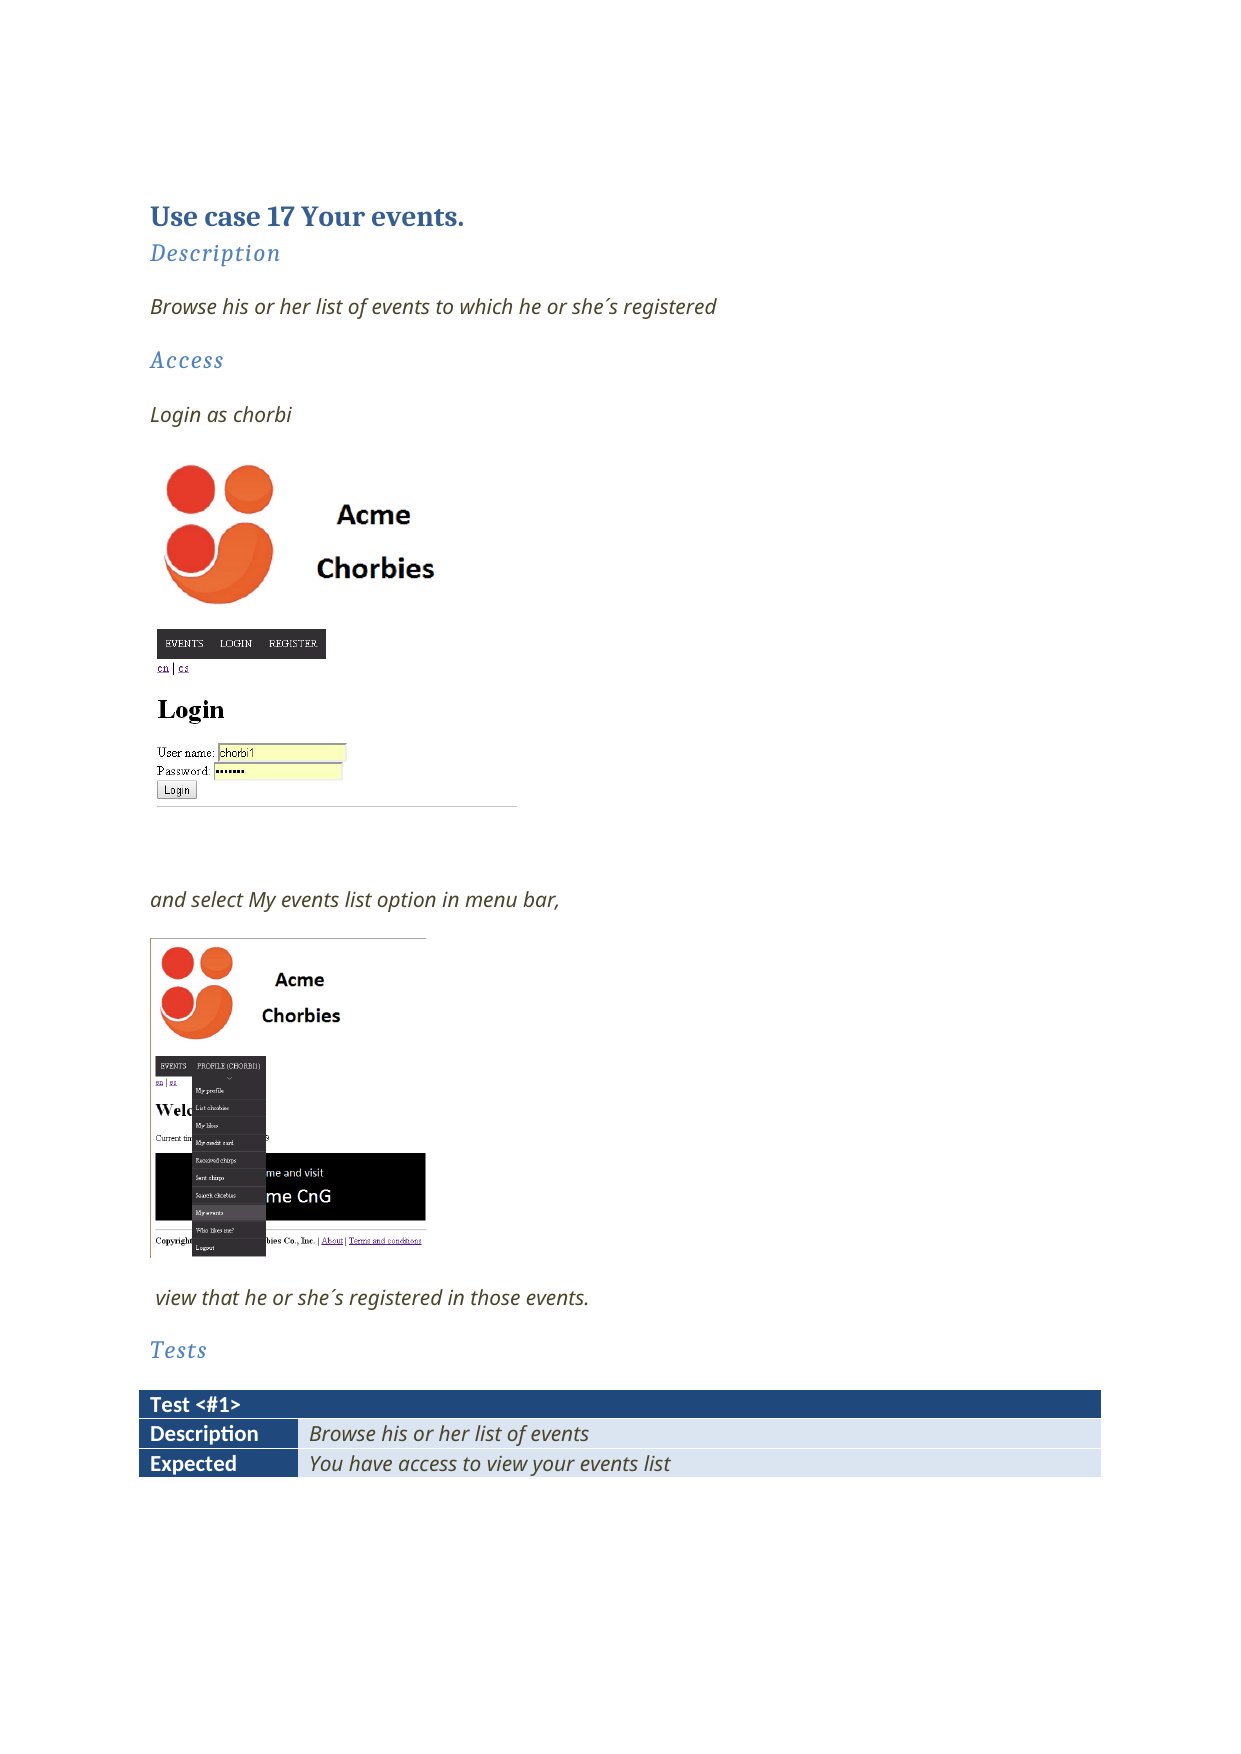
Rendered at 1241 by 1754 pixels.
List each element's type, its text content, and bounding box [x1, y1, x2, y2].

text Login as chorbi [150, 400, 1090, 428]
table_cell Expected [139, 1449, 298, 1477]
text and select My events list option in menu bar, [150, 885, 1090, 914]
table_cell Description [139, 1419, 298, 1448]
table_header Test <#1> [139, 1390, 1101, 1418]
text view that he or she´s registered in those events. [150, 1283, 1090, 1311]
table_cell Browse his or her list of events [298, 1419, 1101, 1448]
subtitle Browse his or her list of events to which he or she´s registered [150, 292, 1090, 321]
table_cell You have access to view your events list [298, 1449, 1101, 1477]
subtitle Tests [150, 1336, 1090, 1365]
picture [150, 453, 518, 807]
subtitle Access [150, 346, 1090, 374]
subtitle Description [150, 238, 1090, 267]
subtitle Use case 17 Your events. [150, 200, 1090, 233]
picture [150, 938, 427, 1258]
